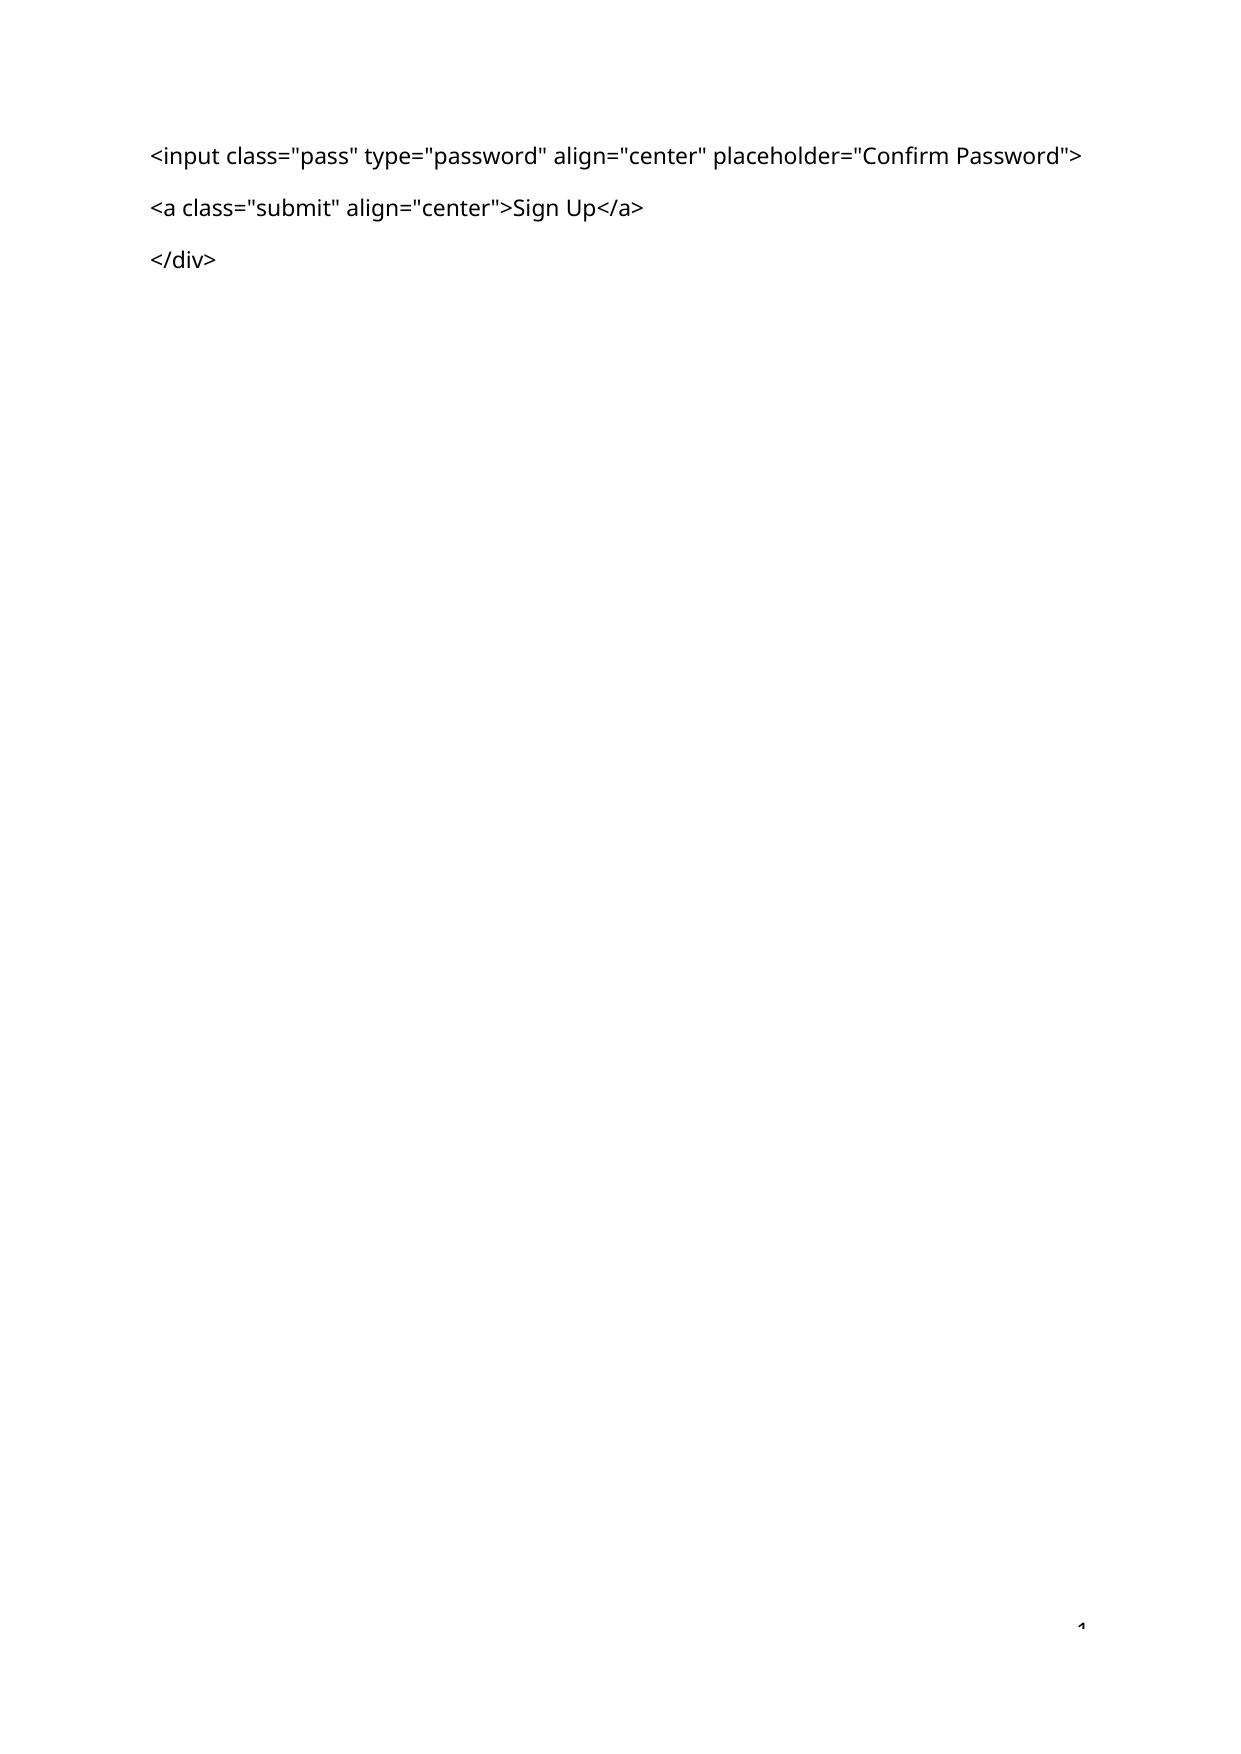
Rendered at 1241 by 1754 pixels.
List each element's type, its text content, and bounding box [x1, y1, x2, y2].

text <a class="submit" align="center">Sign Up</a> [150, 192, 1186, 223]
text <input class="pass" type="password" align="center" placeholder="Confirm Password"> [150, 139, 1186, 171]
text </div> [150, 244, 1186, 275]
